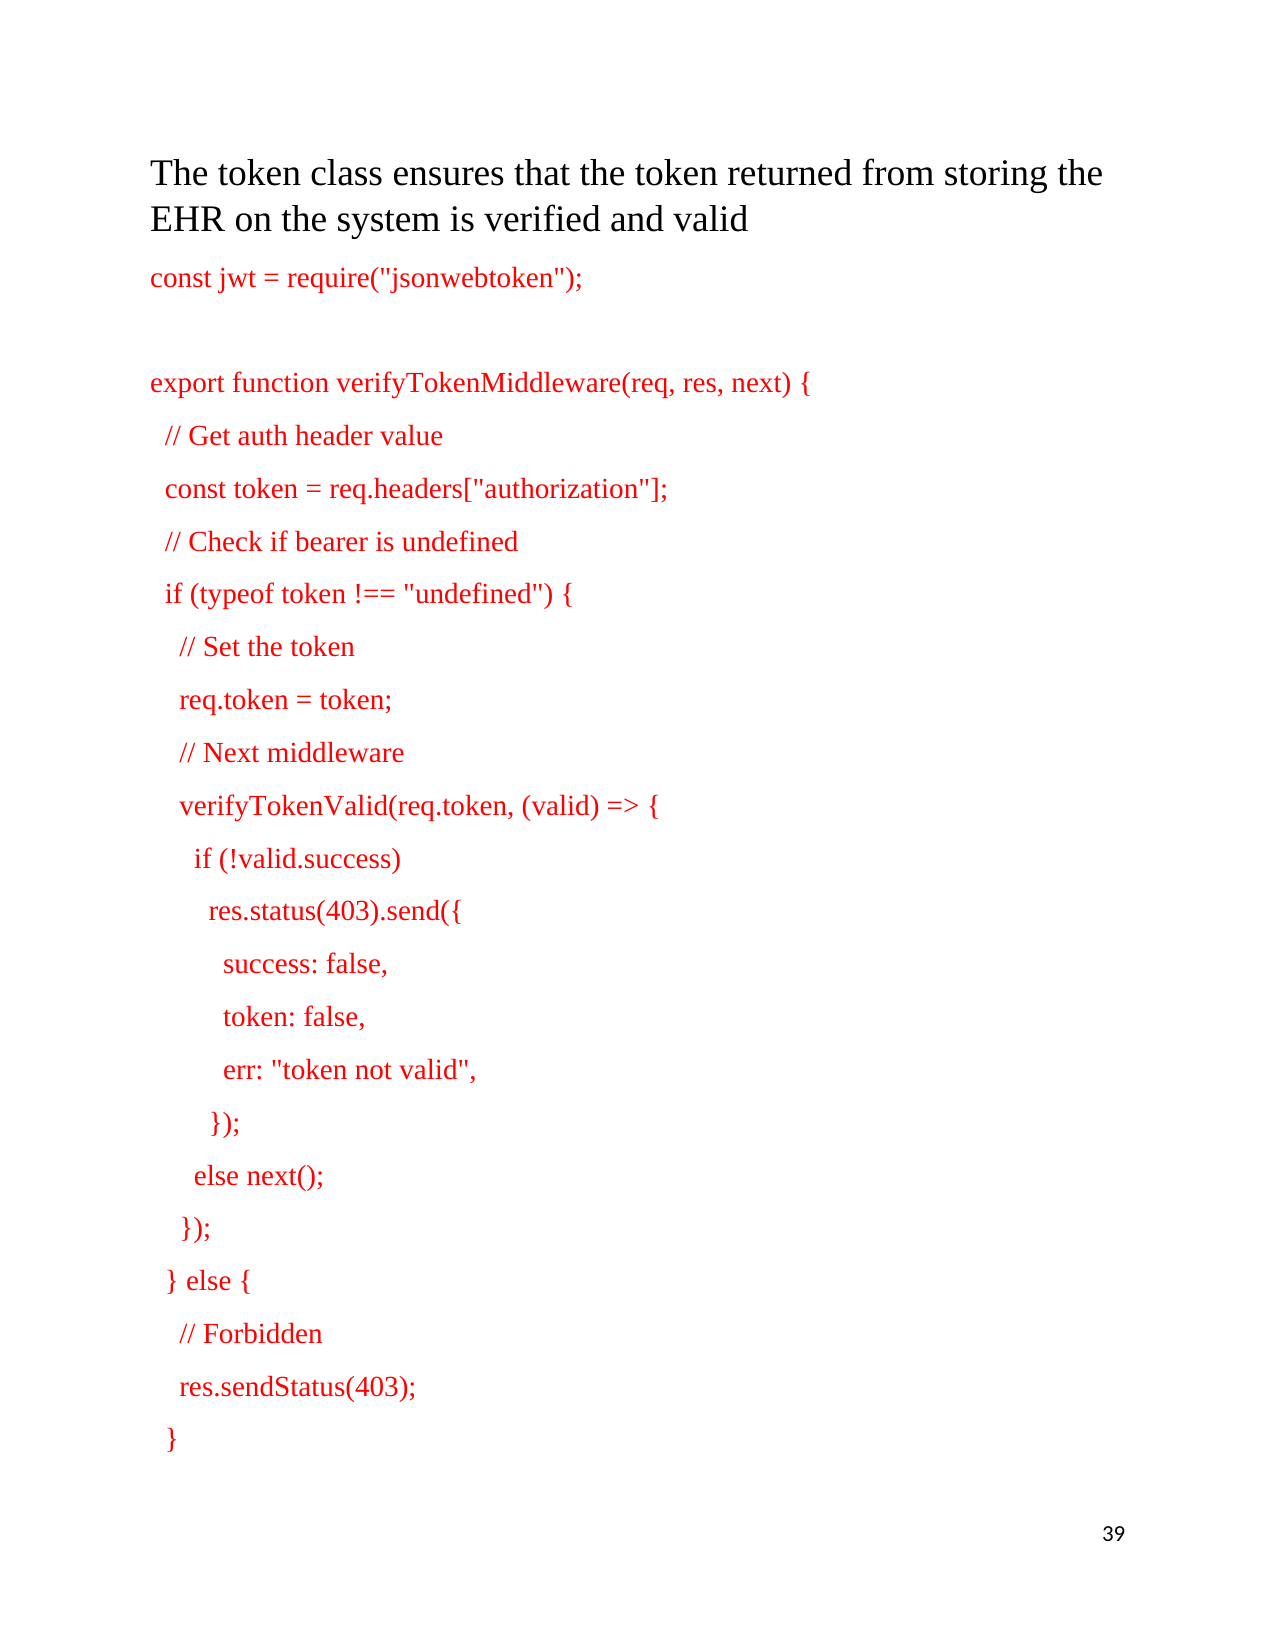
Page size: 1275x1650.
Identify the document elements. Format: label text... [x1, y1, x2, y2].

text // Get auth header value [150, 418, 1125, 452]
text The token class ensures that the token returned from storing the EHR on the system is verified and valid [150, 150, 1125, 240]
text } [150, 1422, 1125, 1455]
text } else { [150, 1263, 1125, 1297]
text // Set the token [150, 629, 1125, 663]
text if (!valid.success) [150, 841, 1125, 874]
text token: false, [150, 999, 1125, 1033]
text // Forbidden [150, 1316, 1125, 1349]
text // Check if bearer is undefined [150, 524, 1125, 557]
text err: "token not valid", [150, 1052, 1125, 1086]
text }); [150, 1210, 1125, 1244]
text success: false, [150, 946, 1125, 980]
text res.status(403).send({ [150, 893, 1125, 927]
text else next(); [150, 1158, 1125, 1191]
text const token = req.headers["authorization"]; [150, 471, 1125, 504]
text res.sendStatus(403); [150, 1369, 1125, 1402]
text if (typeof token !== "undefined") { [150, 577, 1125, 610]
text req.token = token; [150, 682, 1125, 716]
text verifyTokenValid(req.token, (valid) => { [150, 788, 1125, 821]
text export function verifyTokenMiddleware(req, res, next) { [150, 365, 1125, 399]
text const jwt = require("jsonwebtoken"); [150, 260, 1125, 293]
text // Next middleware [150, 735, 1125, 769]
text }); [150, 1105, 1125, 1138]
